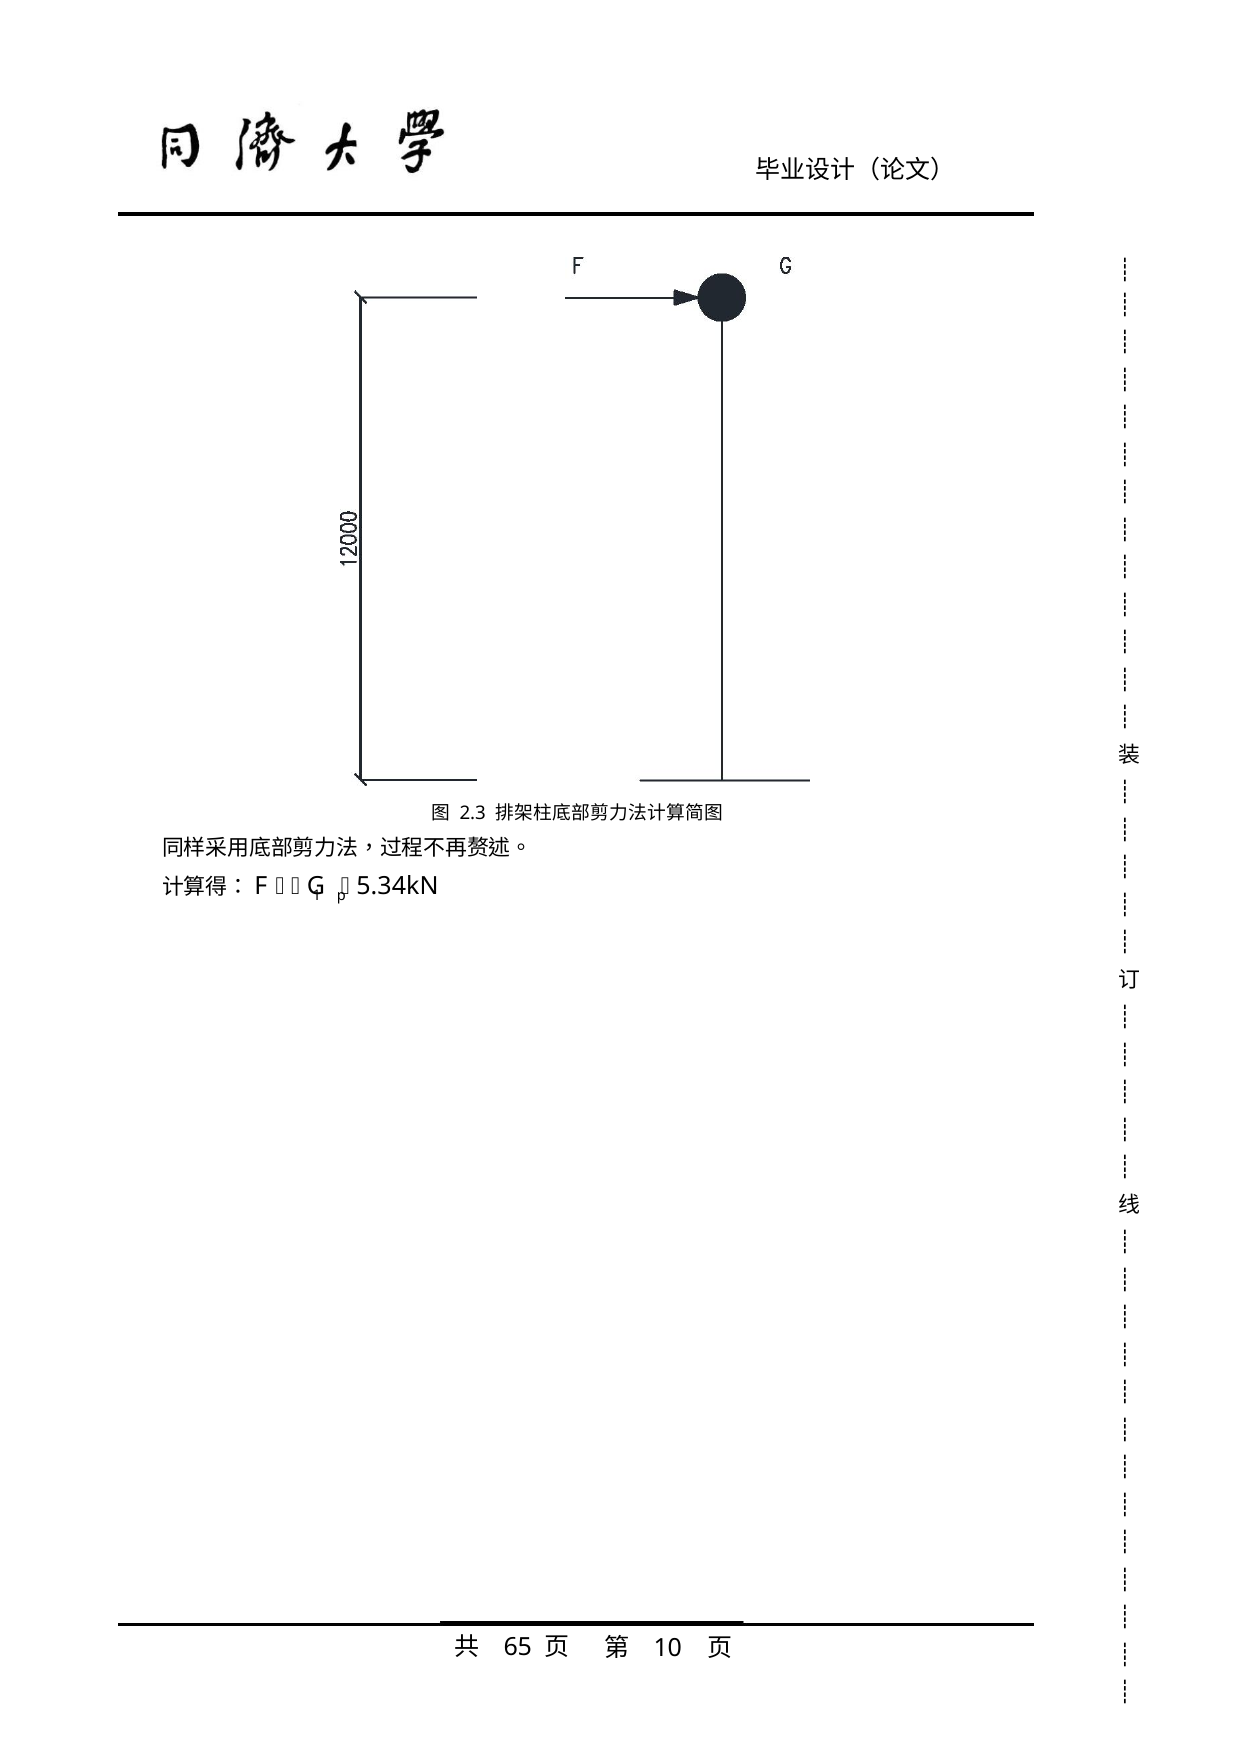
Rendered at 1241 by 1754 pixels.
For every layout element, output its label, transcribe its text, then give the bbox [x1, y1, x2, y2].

picture [118, 212, 1034, 216]
text ┊ [1118, 1070, 1173, 1107]
text 线 [1118, 1182, 1173, 1220]
text ┊ [1118, 470, 1173, 507]
text ┊ [1118, 282, 1173, 320]
text ┊ [1118, 1670, 1173, 1707]
text ┊ [1118, 1557, 1173, 1595]
picture [565, 257, 810, 782]
text ┊ [1118, 845, 1173, 882]
text ┊ [1118, 320, 1173, 357]
text ┊ [1118, 1445, 1173, 1482]
text ┊ [1118, 1520, 1173, 1557]
text ┊ [1118, 1220, 1173, 1257]
text 1 [312, 888, 337, 904]
text 装 [1118, 732, 1173, 770]
text ┊ [1118, 1145, 1173, 1182]
text 计算得： F G 5.34kN [162, 874, 488, 899]
text ┊ [1118, 395, 1173, 432]
text ┊ [1118, 1407, 1173, 1445]
text ┊ [1118, 1482, 1173, 1520]
text 订 [1118, 957, 1173, 995]
text ┊ [1118, 357, 1173, 395]
text ┊ [1118, 1370, 1173, 1407]
text p [337, 888, 366, 904]
text 毕业设计（论文） [756, 159, 993, 184]
picture [340, 290, 477, 786]
text ┊ [1118, 807, 1173, 845]
text ┊ [1118, 507, 1173, 545]
text ┊ [1118, 582, 1173, 620]
text ┊ [1118, 1295, 1173, 1332]
text ┊ [1118, 1332, 1173, 1370]
text ┊ [1118, 432, 1173, 470]
text ┊ [1118, 882, 1173, 920]
text ┊ [1118, 545, 1173, 582]
text 共 65 页 [454, 1636, 604, 1661]
text ┊ [1118, 1257, 1173, 1295]
text ┊ [1118, 1595, 1173, 1632]
text ┊ [1118, 695, 1173, 732]
text ┊ [1118, 1032, 1173, 1070]
text 第 10 页 [604, 1636, 766, 1662]
text 同样采用底部剪力法，过程不再赘述。 [162, 838, 592, 860]
picture [140, 101, 462, 181]
text ┊ [1118, 920, 1173, 957]
text ┊ [1118, 995, 1173, 1032]
picture [118, 1621, 1034, 1626]
text ┊ [1118, 1107, 1173, 1145]
text 图 2.3 排架柱底部剪力法计算简图 [431, 804, 763, 823]
text ┊ [1118, 657, 1173, 695]
text ┊ [1118, 260, 1173, 282]
text ┊ [1118, 1632, 1173, 1670]
text ┊ [1118, 620, 1173, 657]
text ┊ [1118, 770, 1173, 807]
